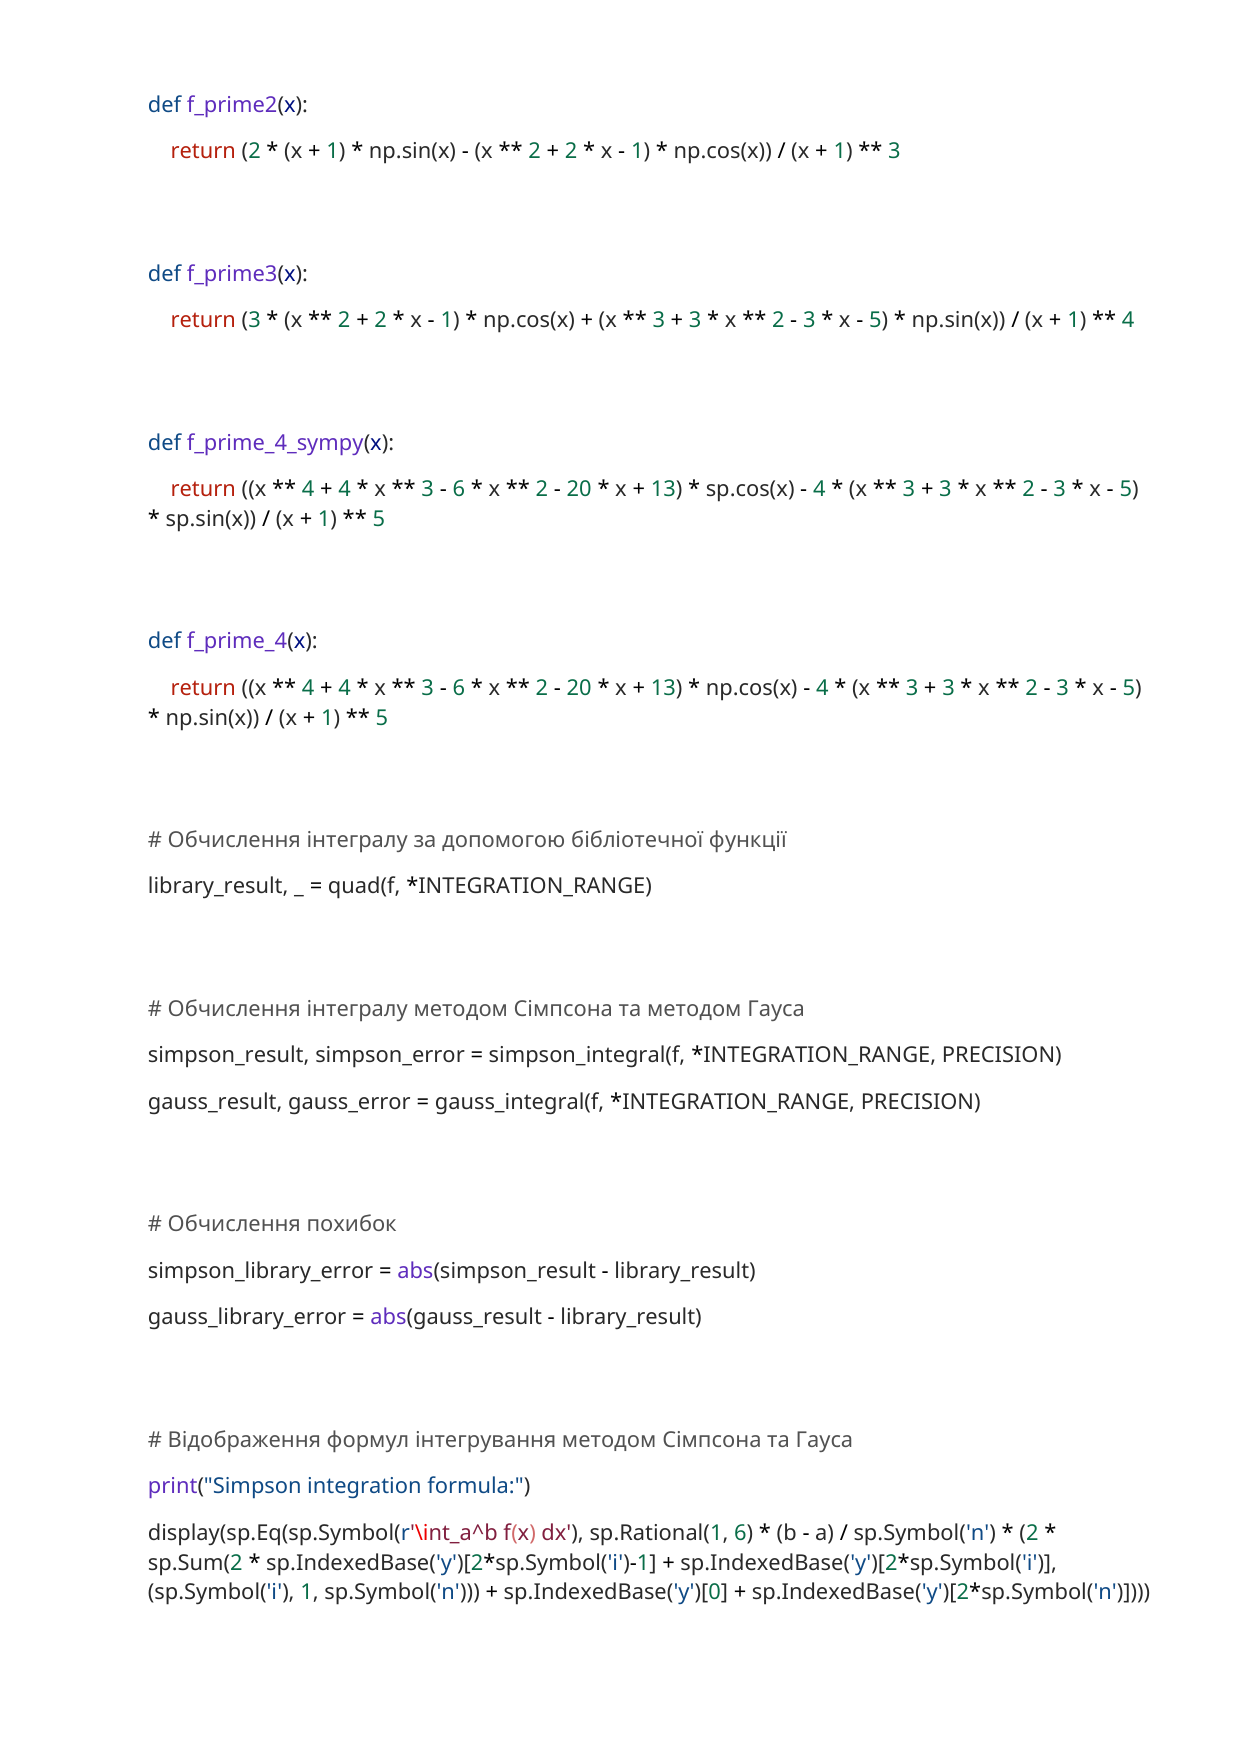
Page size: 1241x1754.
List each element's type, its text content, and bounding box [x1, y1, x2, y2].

text def f_prime2(x): [148, 88, 1152, 118]
text def f_prime_4(x): [148, 625, 1152, 655]
text return ((x ** 4 + 4 * x ** 3 - 6 * x ** 2 - 20 * x + 13) * sp.cos(x) - 4 * (x ** 3 + 3 * x ** 2 - 3 * x - 5) * sp.sin(x)) / (x + 1) ** 5 [148, 473, 1152, 532]
text return (3 * (x ** 2 + 2 * x - 1) * np.cos(x) + (x ** 3 + 3 * x ** 2 - 3 * x - 5) * np.sin(x)) / (x + 1) ** 4 [148, 304, 1152, 334]
text gauss_library_error = abs(gauss_result - library_result) [148, 1301, 1152, 1331]
text print("Simpson integration formula:") [148, 1470, 1152, 1500]
text # Обчислення похибок [148, 1208, 1152, 1238]
text def f_prime_4_sympy(x): [148, 426, 1152, 456]
text # Відображення формул інтегрування методом Сімпсона та Гауса [148, 1424, 1152, 1453]
text gauss_result, gauss_error = gauss_integral(f, *INTEGRATION_RANGE, PRECISION) [148, 1086, 1152, 1116]
text simpson_result, simpson_error = simpson_integral(f, *INTEGRATION_RANGE, PRECISION) [148, 1039, 1152, 1069]
text def f_prime3(x): [148, 257, 1152, 287]
text library_result, _ = quad(f, *INTEGRATION_RANGE) [148, 870, 1152, 900]
text display(sp.Eq(sp.Symbol(r'\int_a^b f(x) dx'), sp.Rational(1, 6) * (b - a) / sp.Symbol('n') * (2 * sp.Sum(2 * sp.IndexedBase('y')[2*sp.Symbol('i')-1] + sp.IndexedBase('y')[2*sp.Symbol('i')], (sp.Symbol('i'), 1, sp.Symbol('n'))) + sp.IndexedBase('y')[0] + sp.IndexedBase('y')[2*sp.Symbol('n')]))) [148, 1517, 1152, 1606]
text simpson_library_error = abs(simpson_result - library_result) [148, 1255, 1152, 1284]
text # Обчислення інтегралу методом Сімпсона та методом Гауса [148, 993, 1152, 1023]
text # Обчислення інтегралу за допомогою бібліотечної функції [148, 824, 1152, 854]
text return ((x ** 4 + 4 * x ** 3 - 6 * x ** 2 - 20 * x + 13) * np.cos(x) - 4 * (x ** 3 + 3 * x ** 2 - 3 * x - 5) * np.sin(x)) / (x + 1) ** 5 [148, 672, 1152, 731]
text return (2 * (x + 1) * np.sin(x) - (x ** 2 + 2 * x - 1) * np.cos(x)) / (x + 1) ** 3 [148, 135, 1152, 165]
